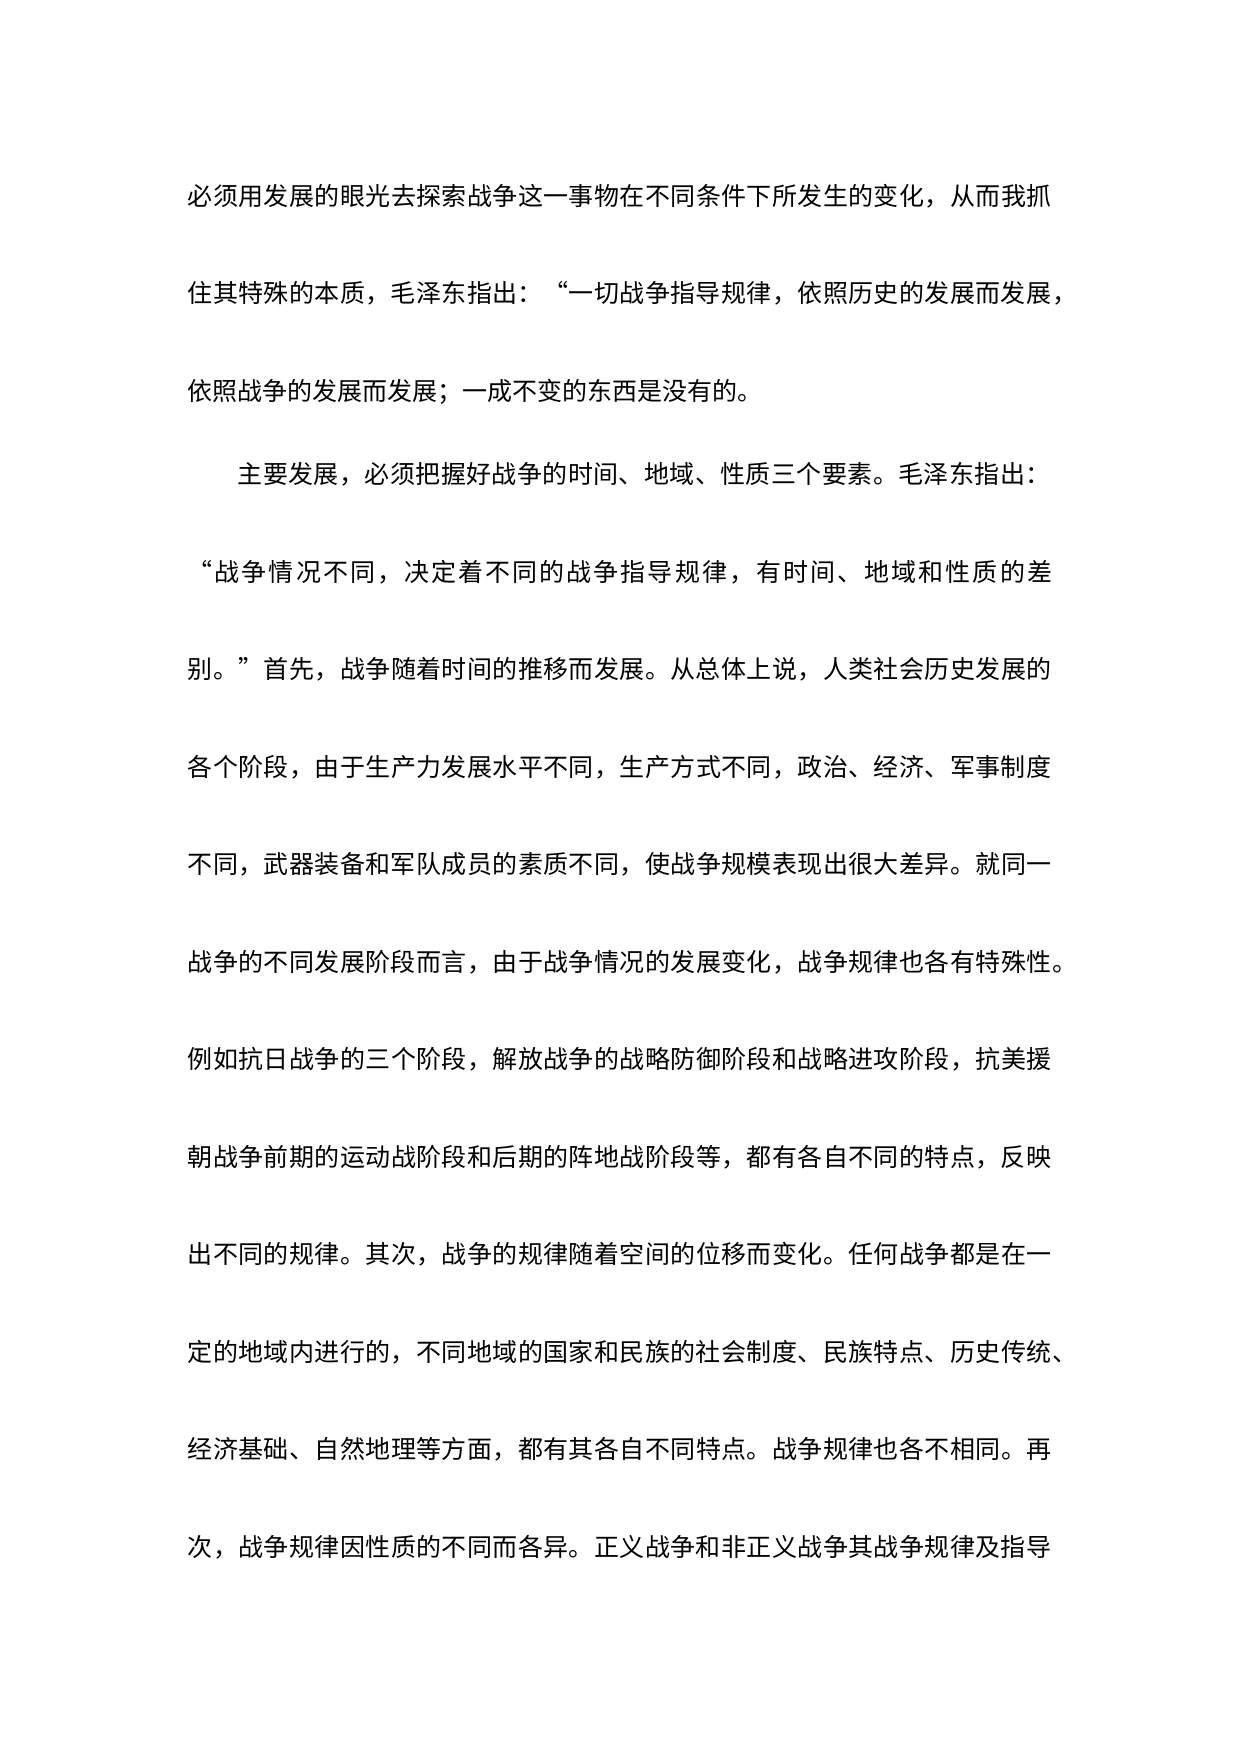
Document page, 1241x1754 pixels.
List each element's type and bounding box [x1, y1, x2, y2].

text [187, 440, 1053, 1578]
text [187, 162, 1053, 422]
